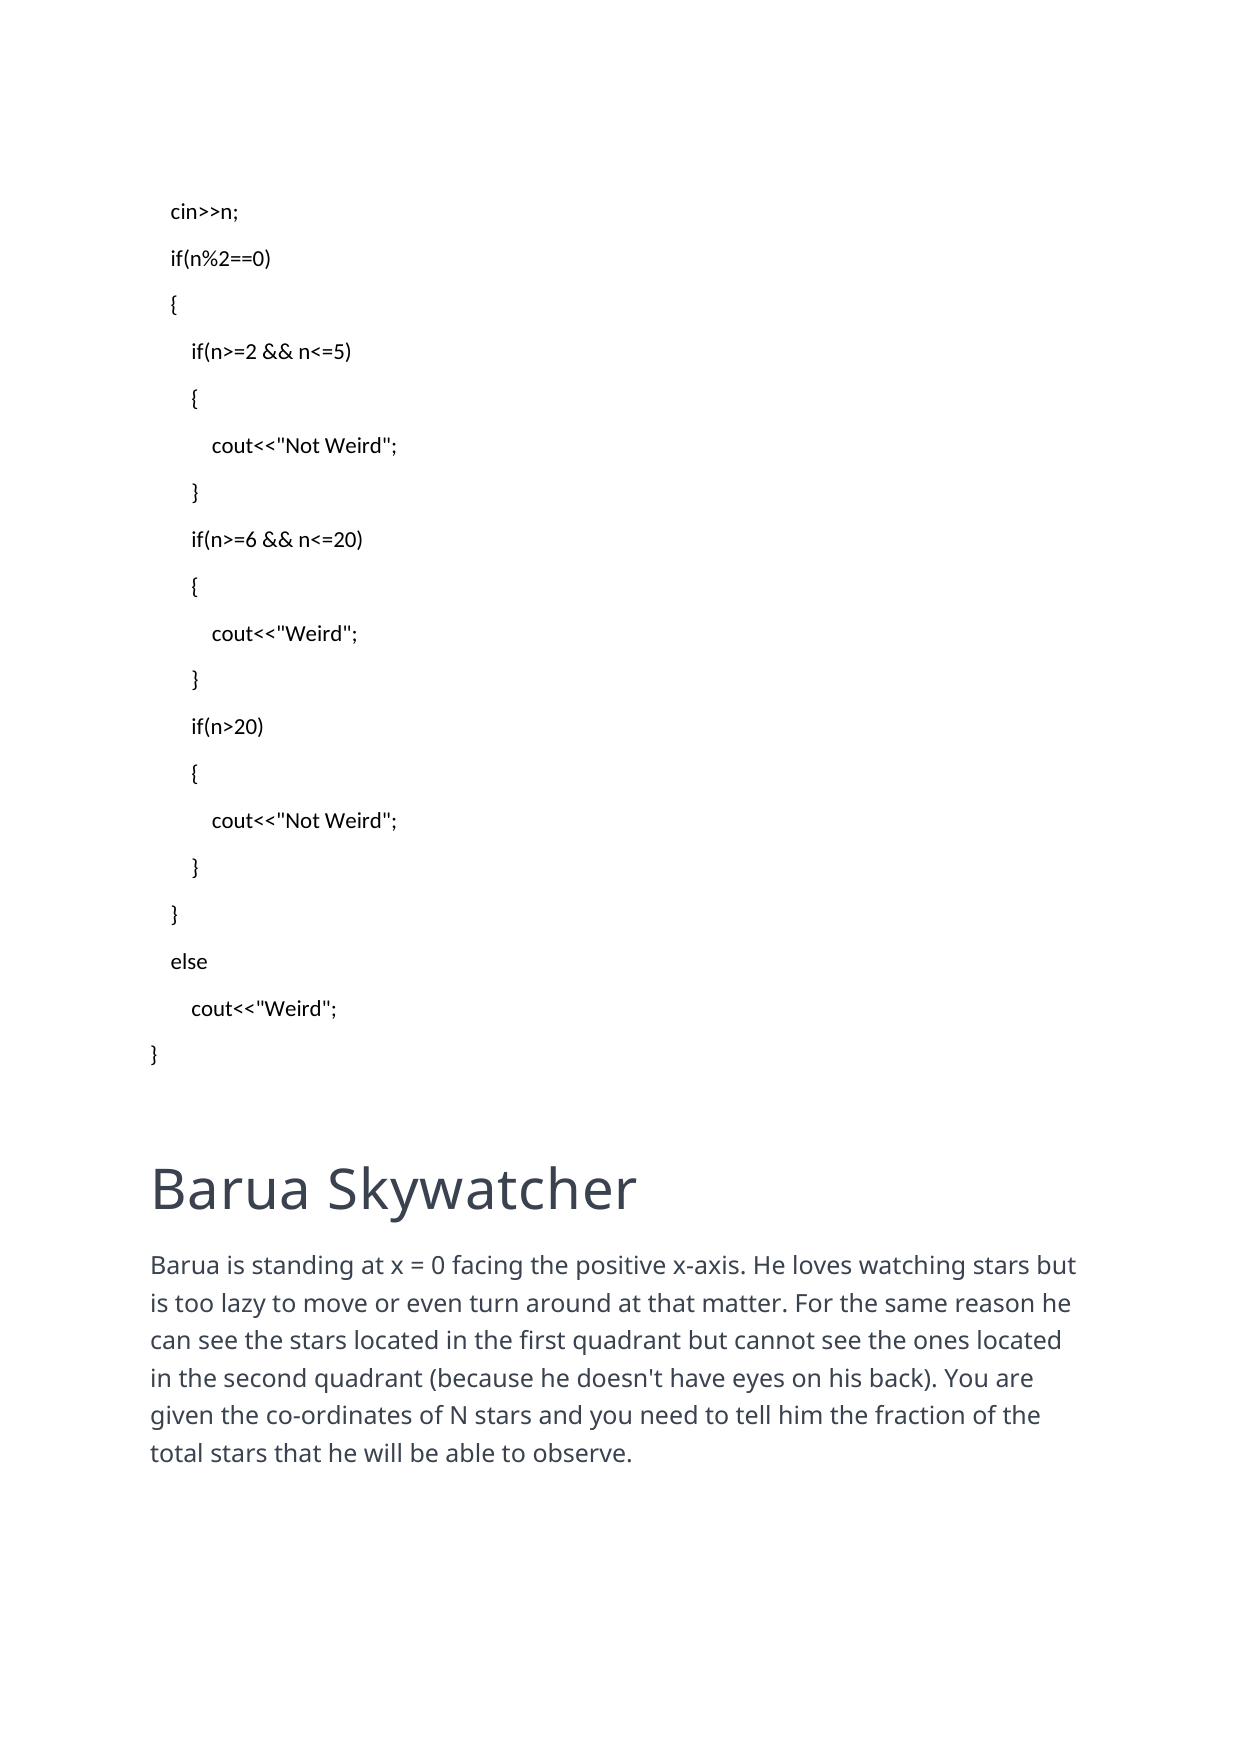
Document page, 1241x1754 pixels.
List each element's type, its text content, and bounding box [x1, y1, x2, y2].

text if(n>=2 && n<=5) [150, 337, 1090, 366]
subtitle Barua Skywatcher [150, 1149, 1090, 1226]
text cout<<"Not Weird"; [150, 806, 1090, 834]
text cout<<"Weird"; [150, 994, 1090, 1022]
text if(n%2==0) [150, 244, 1090, 272]
text { [150, 384, 1090, 412]
text else [150, 947, 1090, 975]
text if(n>=6 && n<=20) [150, 525, 1090, 553]
text } [150, 853, 1090, 881]
text } [150, 666, 1090, 694]
text { [150, 291, 1090, 319]
text cin>>n; [150, 197, 1090, 225]
text { [150, 572, 1090, 600]
text Barua is standing at x = 0 facing the positive x-axis. He loves watching stars but is too lazy to move or even turn around at that matter. For the same reason he can see the stars located in the first quadrant but cannot see the ones located in the second quadrant (because he doesn't have eyes on his back). You are given the co-ordinates of N stars and you need to tell him the fraction of the total stars that he will be able to observe. [150, 1244, 1090, 1469]
text cout<<"Weird"; [150, 619, 1090, 647]
text if(n>20) [150, 712, 1090, 741]
text } [150, 478, 1090, 506]
text cout<<"Not Weird"; [150, 431, 1090, 459]
text } [150, 900, 1090, 928]
text } [150, 1041, 1090, 1069]
text { [150, 759, 1090, 787]
